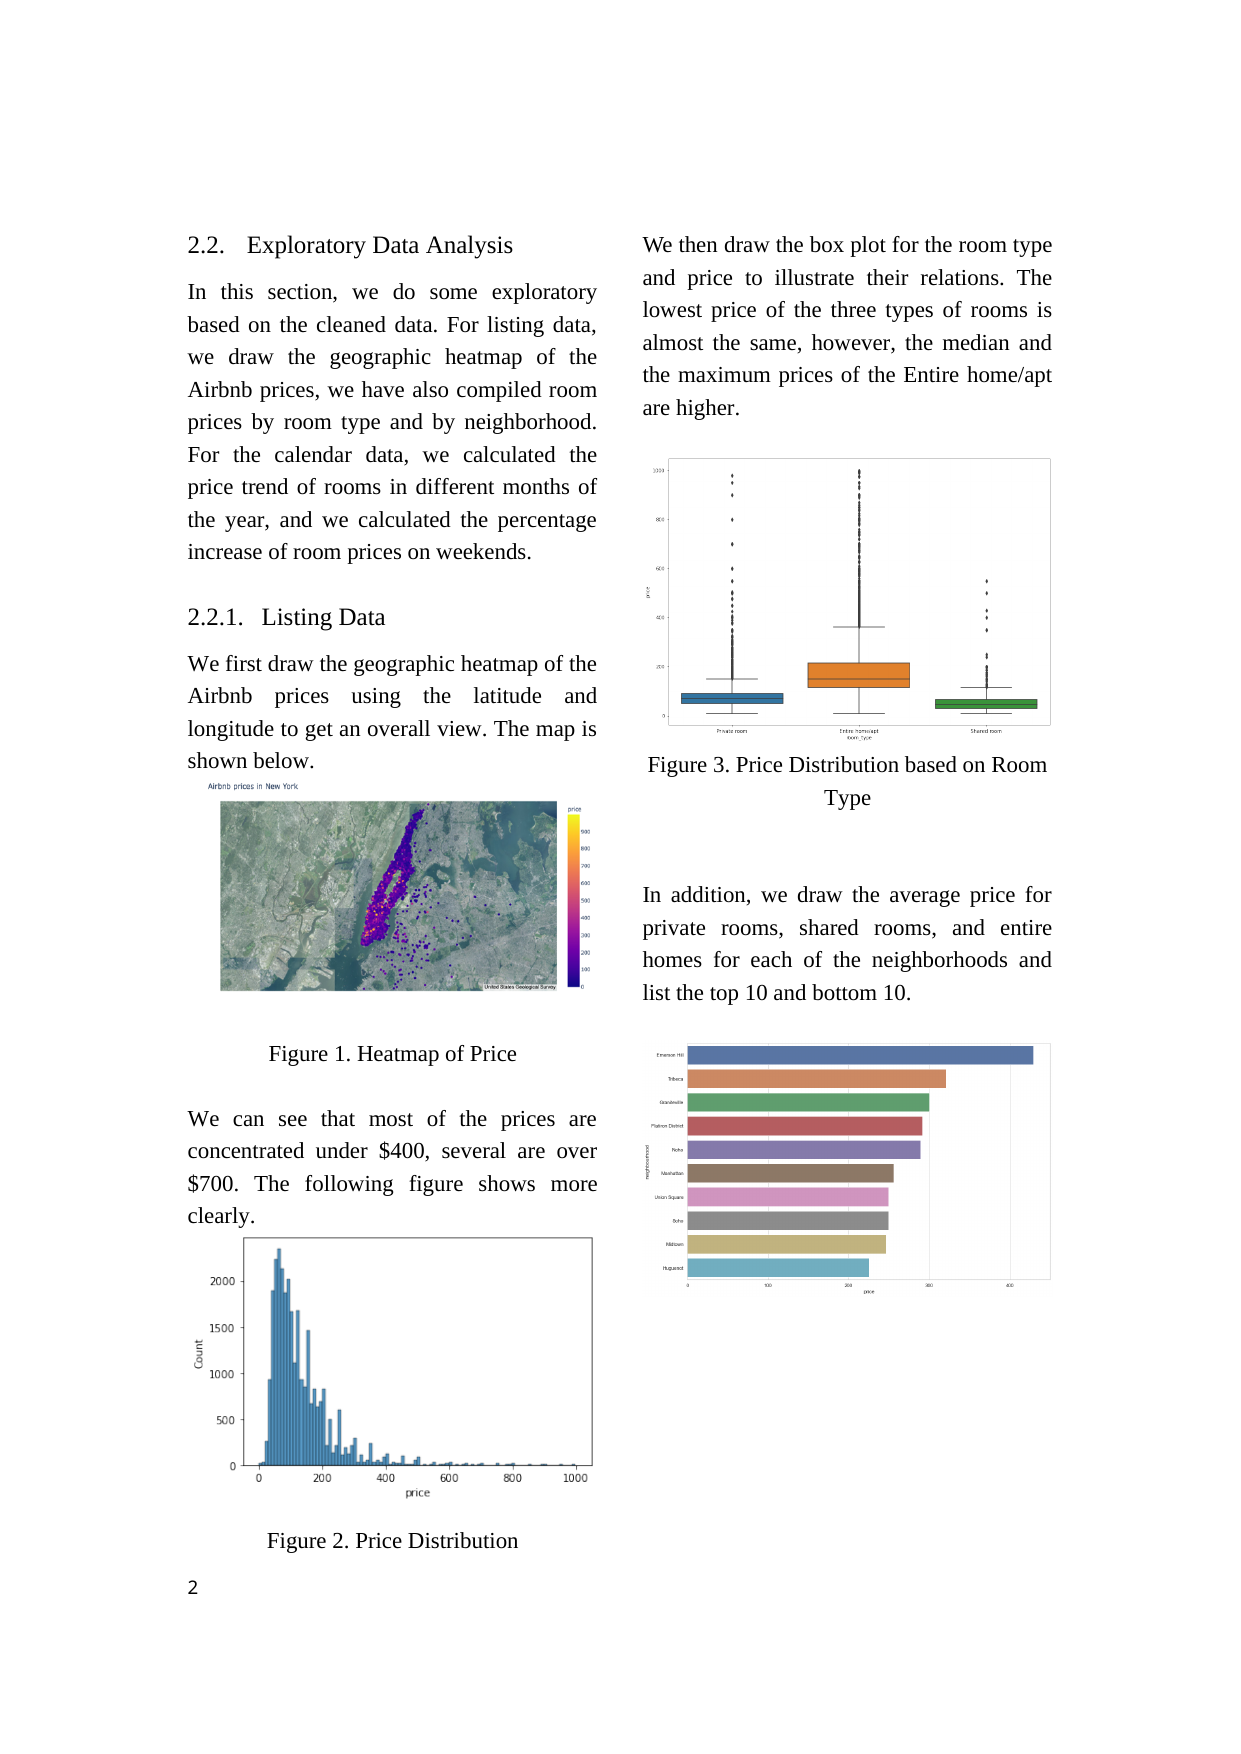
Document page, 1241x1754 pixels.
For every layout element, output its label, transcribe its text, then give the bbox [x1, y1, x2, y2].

list Exploratory Data Analysis [187, 228, 598, 261]
text Figure 2. Price Distribution [187, 1505, 598, 1557]
picture [642, 455, 1053, 744]
text We can see that most of the prices are concentrated under $400, several are over $700. The following figure shows more clearly. [187, 1102, 598, 1232]
text Figure 1. Heatmap of Price [187, 1024, 598, 1069]
picture [187, 777, 598, 1024]
text In this section, we do some exploratory based on the cleaned data. For listing data, we draw the geographic heatmap of the Airbnb prices, we have also compiled room prices by room type and by neighborhood. For the calendar data, we calculated the price trend of rooms in different months of the year, and we calculated the percentage increase of room prices on weekends. [187, 275, 598, 568]
text We then draw the box plot for the room type and price to illustrate their relations. The lowest price of the three types of rooms is almost the same, however, the median and the maximum prices of the Entire home/apt are higher. [642, 228, 1053, 423]
text In addition, we draw the average price for private rooms, shared rooms, and entire homes for each of the neighborhoods and list the top 10 and bottom 10. [642, 878, 1053, 1008]
picture [642, 1040, 1053, 1297]
picture [187, 1232, 598, 1505]
text We first draw the geographic heatmap of the Airbnb prices using the latitude and longitude to get an overall view. The map is shown below. [187, 647, 598, 777]
text Figure 3. Price Distribution based on Room Type [642, 748, 1053, 813]
list Listing Data [187, 600, 598, 633]
